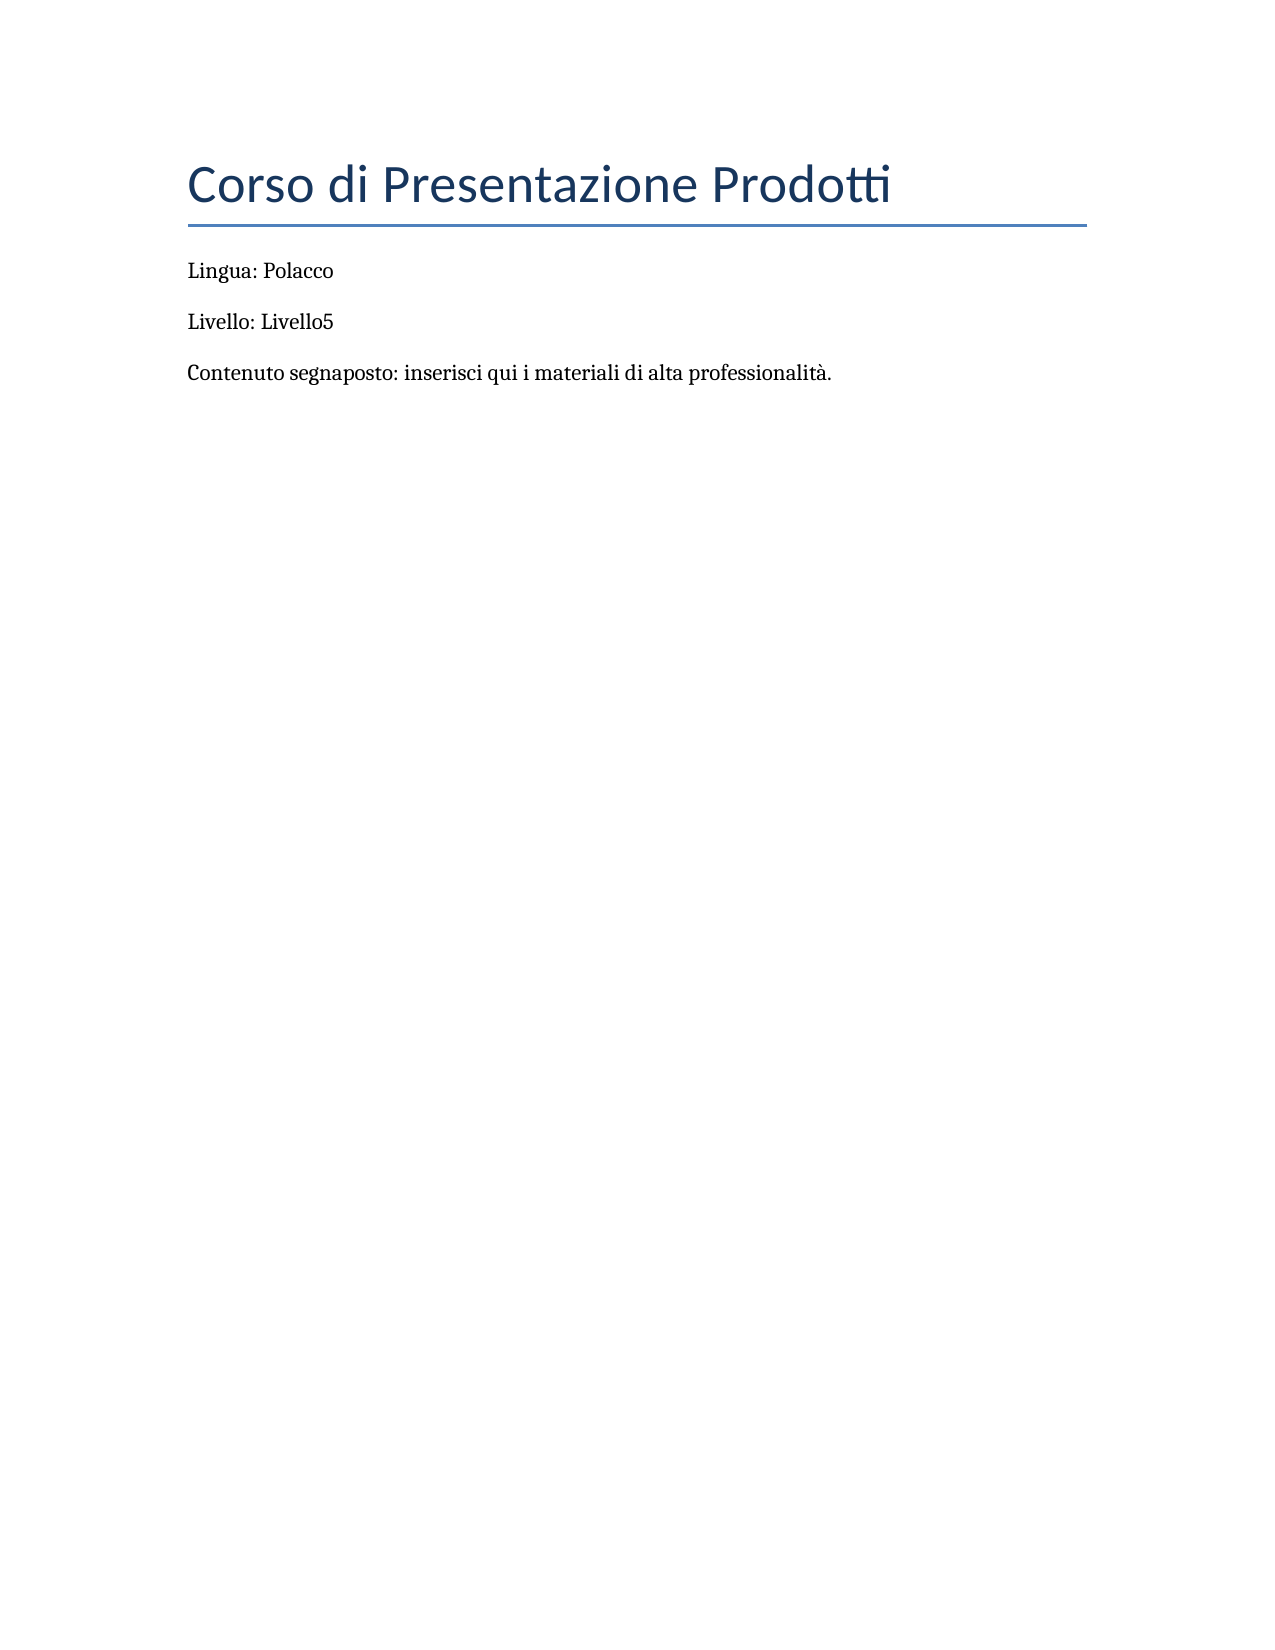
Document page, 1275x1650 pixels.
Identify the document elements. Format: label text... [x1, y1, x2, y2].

text Contenuto segnaposto: inserisci qui i materiali di alta professionalità. [187, 360, 1087, 386]
title Corso di Presentazione Prodotti [187, 150, 1087, 227]
text Lingua: Polacco [187, 258, 1087, 284]
text Livello: Livello5 [187, 309, 1087, 335]
